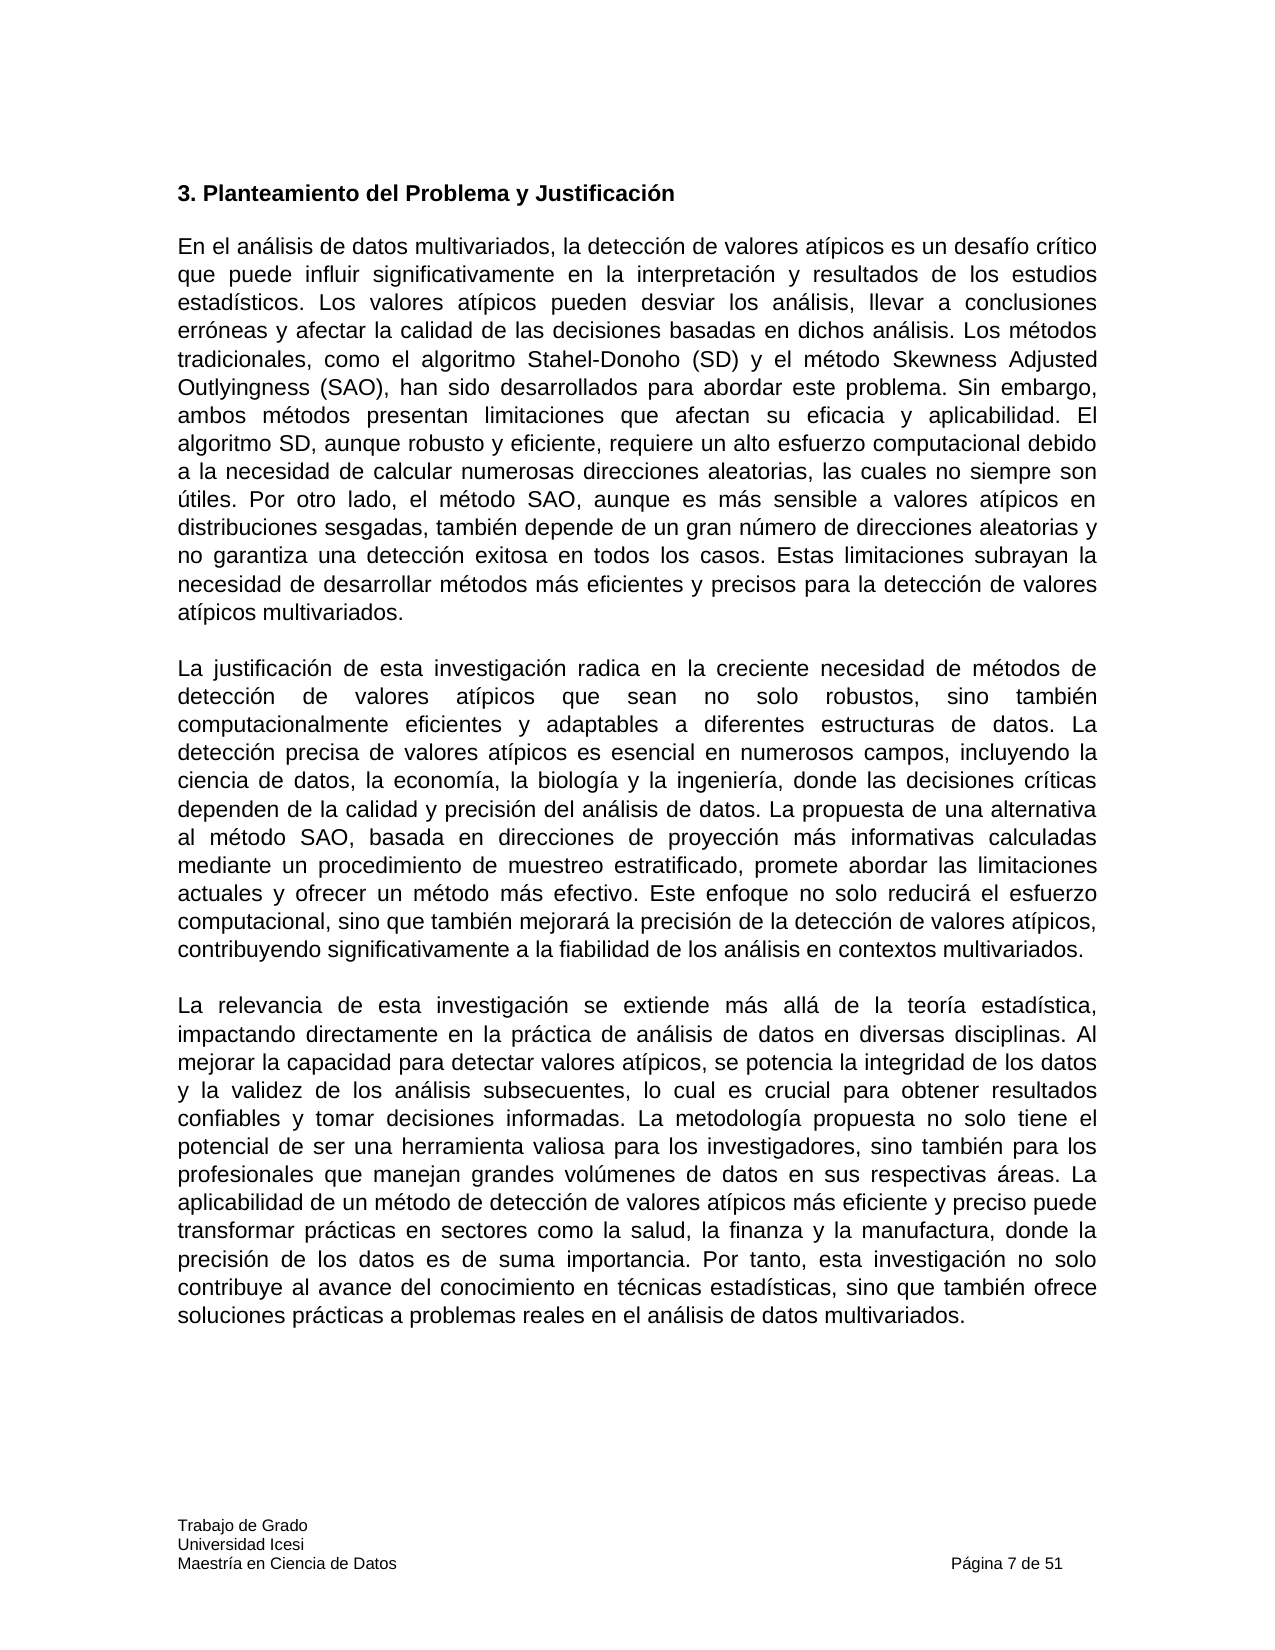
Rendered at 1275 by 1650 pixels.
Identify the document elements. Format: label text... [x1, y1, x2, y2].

text 3. Planteamiento del Problema y Justificación [177, 180, 1098, 207]
text La justificación de esta investigación radica en la creciente necesidad de métodos de detección de valores atípicos que sean no solo robustos, sino también computacionalmente eficientes y adaptables a diferentes estructuras de datos. La detección precisa de valores atípicos es esencial en numerosos campos, incluyendo la ciencia de datos, la economía, la biología y la ingeniería, donde las decisiones críticas dependen de la calidad y precisión del análisis de datos. La propuesta de una alternativa al método SAO, basada en direcciones de proyección más informativas calculadas mediante un procedimiento de muestreo estratificado, promete abordar las limitaciones actuales y ofrecer un método más efectivo. Este enfoque no solo reducirá el esfuerzo computacional, sino que también mejorará la precisión de la detección de valores atípicos, contribuyendo significativamente a la fiabilidad de los análisis en contextos multivariados. [177, 655, 1098, 963]
text En el análisis de datos multivariados, la detección de valores atípicos es un desafío crítico que puede influir significativamente en la interpretación y resultados de los estudios estadísticos. Los valores atípicos pueden desviar los análisis, llevar a conclusiones erróneas y afectar la calidad de las decisiones basadas en dichos análisis. Los métodos tradicionales, como el algoritmo Stahel-Donoho (SD) y el método Skewness Adjusted Outlyingness (SAO), han sido desarrollados para abordar este problema. Sin embargo, ambos métodos presentan limitaciones que afectan su eficacia y aplicabilidad. El algoritmo SD, aunque robusto y eficiente, requiere un alto esfuerzo computacional debido a la necesidad de calcular numerosas direcciones aleatorias, las cuales no siempre son útiles. Por otro lado, el método SAO, aunque es más sensible a valores atípicos en distribuciones sesgadas, también depende de un gran número de direcciones aleatorias y no garantiza una detección exitosa en todos los casos. Estas limitaciones subrayan la necesidad de desarrollar métodos más eficientes y precisos para la detección de valores atípicos multivariados. [177, 233, 1098, 625]
text La relevancia de esta investigación se extiende más allá de la teoría estadística, impactando directamente en la práctica de análisis de datos en diversas disciplinas. Al mejorar la capacidad para detectar valores atípicos, se potencia la integridad de los datos y la validez de los análisis subsecuentes, lo cual es crucial para obtener resultados confiables y tomar decisiones informadas. La metodología propuesta no solo tiene el potencial de ser una herramienta valiosa para los investigadores, sino también para los profesionales que manejan grandes volúmenes de datos en sus respectivas áreas. La aplicabilidad de un método de detección de valores atípicos más eficiente y preciso puede transformar prácticas en sectores como la salud, la finanza y la manufactura, donde la precisión de los datos es de suma importancia. Por tanto, esta investigación no solo contribuye al avance del conocimiento en técnicas estadísticas, sino que también ofrece soluciones prácticas a problemas reales en el análisis de datos multivariados. [177, 992, 1098, 1328]
